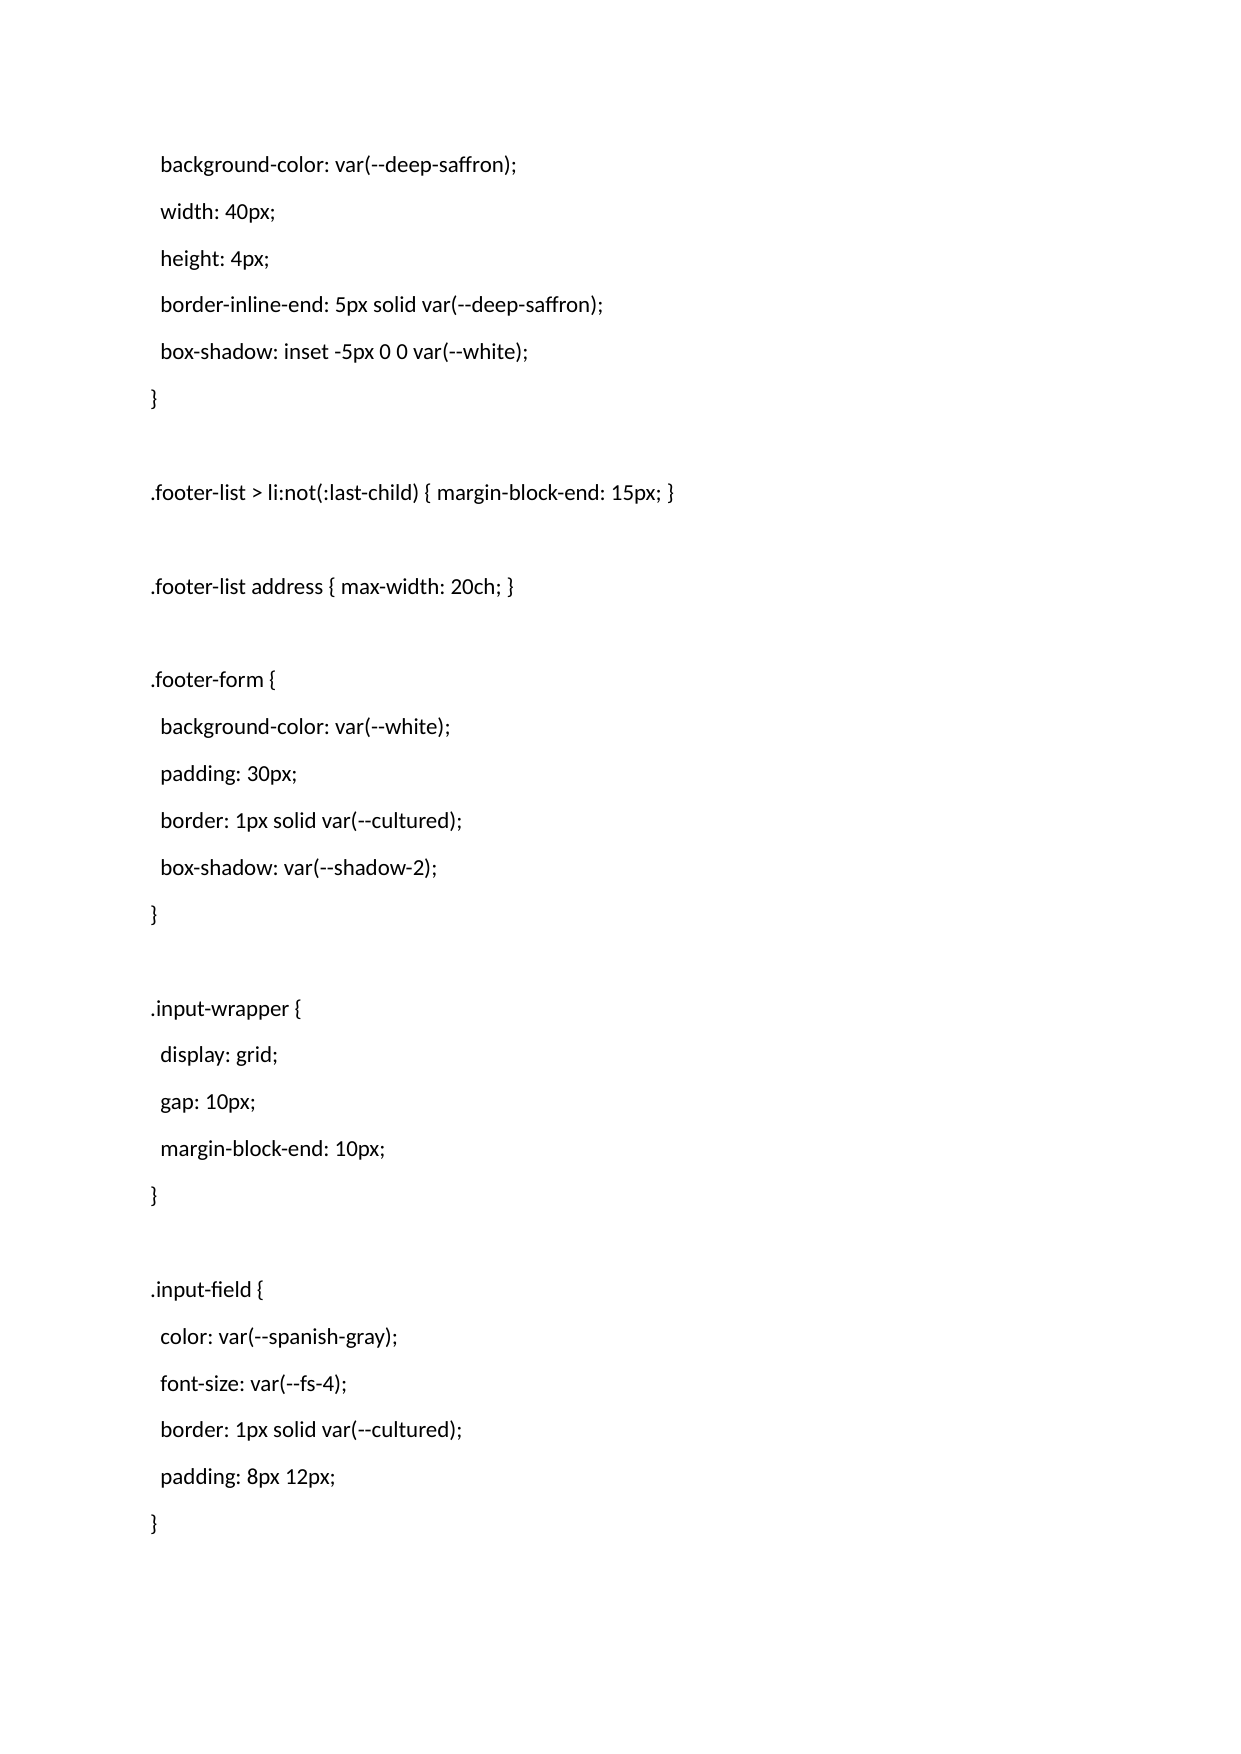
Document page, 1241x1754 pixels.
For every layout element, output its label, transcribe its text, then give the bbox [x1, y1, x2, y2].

text border: 1px solid var(--cultured); [150, 1416, 1090, 1444]
text } [150, 1509, 1090, 1537]
text } [150, 384, 1090, 412]
text .footer-list address { max-width: 20ch; } [150, 572, 1090, 600]
text font-size: var(--fs-4); [150, 1369, 1090, 1397]
text background-color: var(--deep-saffron); [150, 150, 1090, 178]
text display: grid; [150, 1041, 1090, 1069]
text color: var(--spanish-gray); [150, 1322, 1090, 1350]
text border-inline-end: 5px solid var(--deep-saffron); [150, 291, 1090, 319]
text .input-wrapper { [150, 994, 1090, 1022]
text padding: 8px 12px; [150, 1462, 1090, 1491]
text box-shadow: var(--shadow-2); [150, 853, 1090, 881]
text width: 40px; [150, 197, 1090, 225]
text background-color: var(--white); [150, 712, 1090, 741]
text .footer-list > li:not(:last-child) { margin-block-end: 15px; } [150, 478, 1090, 506]
text } [150, 1181, 1090, 1209]
text padding: 30px; [150, 759, 1090, 787]
text gap: 10px; [150, 1087, 1090, 1116]
text border: 1px solid var(--cultured); [150, 806, 1090, 834]
text height: 4px; [150, 244, 1090, 272]
text } [150, 900, 1090, 928]
text margin-block-end: 10px; [150, 1134, 1090, 1162]
text .footer-form { [150, 666, 1090, 694]
text .input-field { [150, 1275, 1090, 1303]
text box-shadow: inset -5px 0 0 var(--white); [150, 337, 1090, 366]
